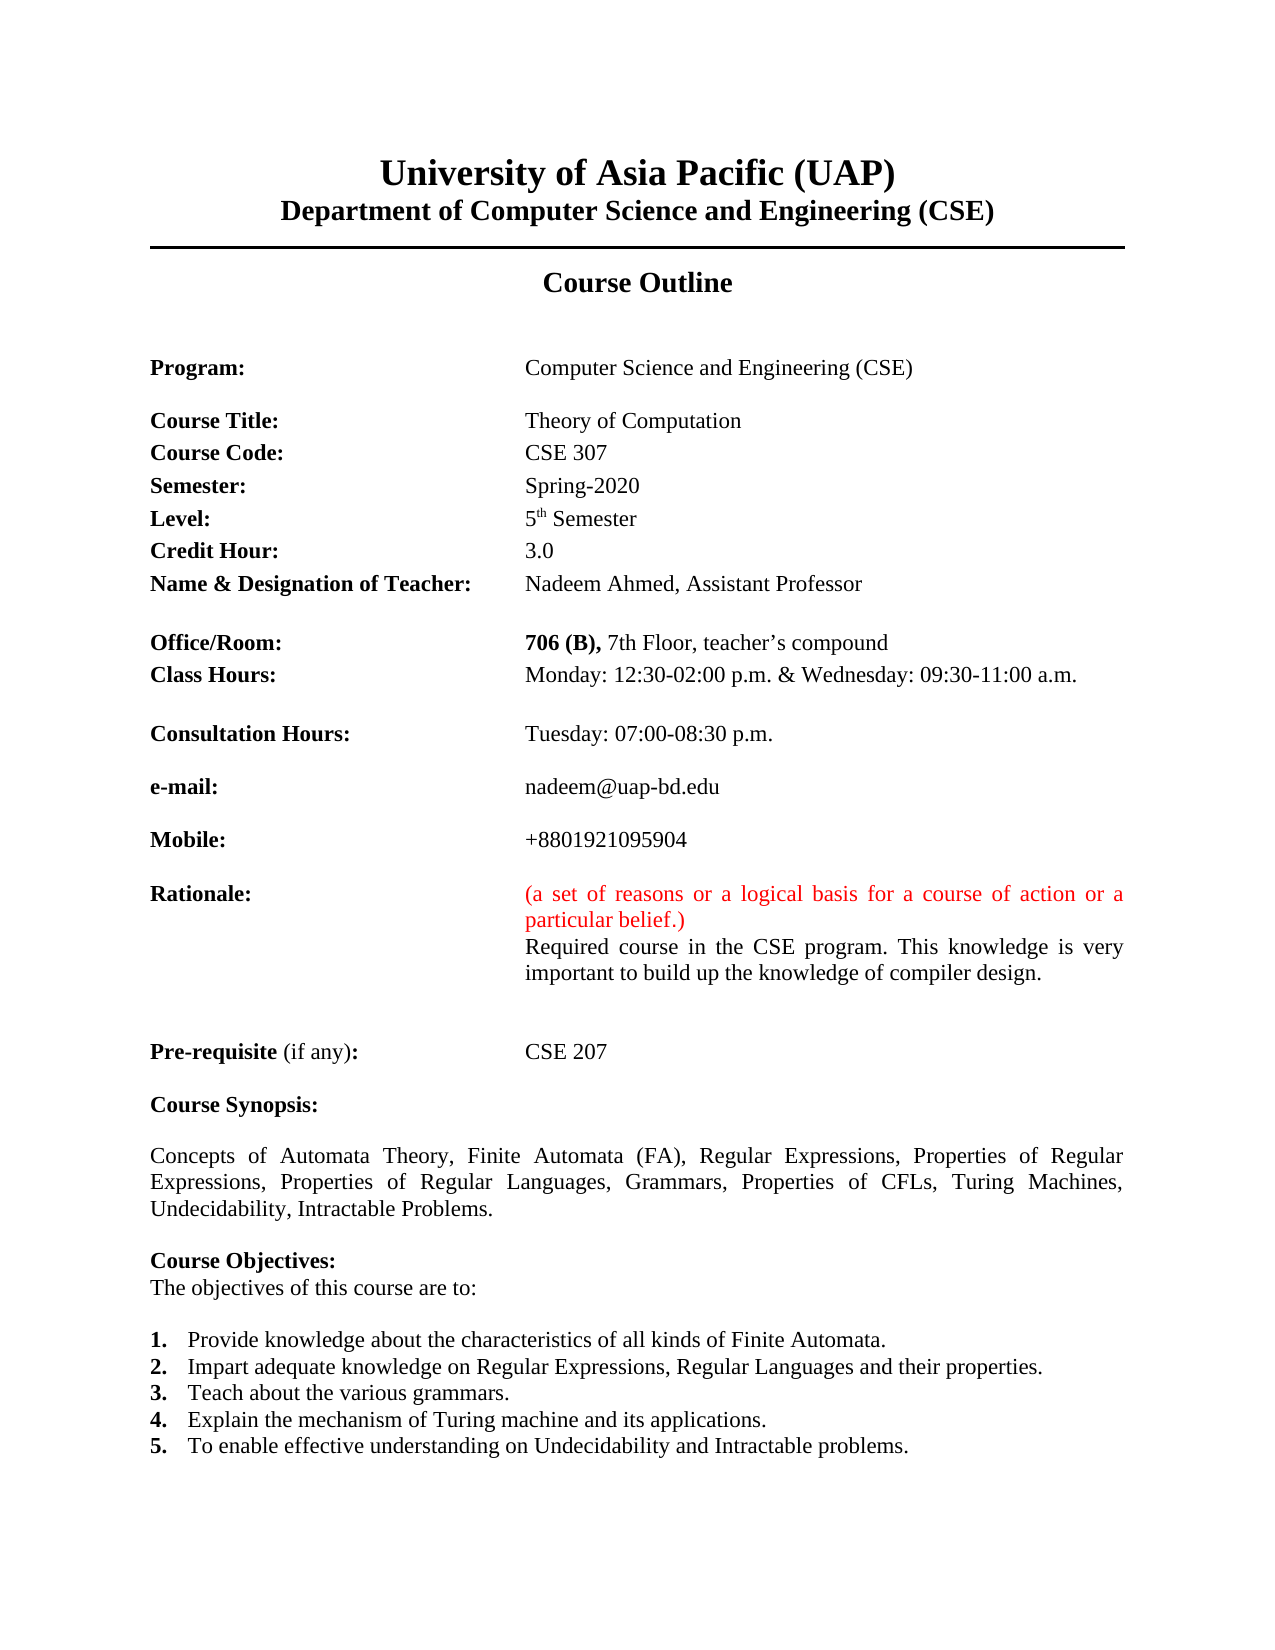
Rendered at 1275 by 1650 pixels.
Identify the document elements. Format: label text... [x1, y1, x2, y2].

list To enable effective understanding on Undecidability and Intractable problems. [150, 1432, 1125, 1458]
text Course Title: Theory of Computation [150, 407, 1125, 433]
list Provide knowledge about the characteristics of all kinds of Finite Automata. [150, 1327, 1125, 1353]
text Class Hours: Monday: 12:30-02:00 p.m. & Wednesday: 09:30-11:00 a.m. [150, 661, 1125, 688]
text Mobile: +8801921095904 [150, 826, 1125, 852]
text Course Outline [150, 265, 1125, 299]
text e-mail: nadeem@uap-bd.edu [150, 773, 1125, 799]
text Level: 5th Semester [150, 504, 1125, 531]
text University of Asia Pacific (UAP) [150, 150, 1125, 193]
list Impart adequate knowledge on Regular Expressions, Regular Languages and their properties. [150, 1353, 1125, 1379]
text Consultation Hours: Tuesday: 07:00-08:30 p.m. [150, 720, 1125, 747]
text Program: Computer Science and Engineering (CSE) [150, 354, 1125, 380]
text Semester: Spring-2020 [150, 472, 1125, 498]
text The objectives of this course are to: [150, 1274, 1125, 1300]
text Office/Room: 706 (B), 7th Floor, teacher’s compound [150, 629, 1125, 655]
list Explain the mechanism of Turing machine and its applications. [150, 1406, 1125, 1432]
text Name & Designation of Teacher: Nadeem Ahmed, Assistant Professor [150, 570, 1125, 596]
text Department of Computer Science and Engineering (CSE) [150, 193, 1125, 227]
text Concepts of Automata Theory, Finite Automata (FA), Regular Expressions, Properties of Regular Expressions, Properties of Regular Languages, Grammars, Properties of CFLs, Turing Machines, Undecidability, Intractable Problems. [150, 1142, 1125, 1221]
text Course Synopsis: [150, 1091, 1125, 1117]
text Required course in the CSE program. This knowledge is very important to build up the knowledge of compiler design. [525, 933, 1125, 986]
text Credit Hour: 3.0 [150, 537, 1125, 563]
text Course Code: CSE 307 [150, 439, 1125, 466]
list Teach about the various grammars. [150, 1379, 1125, 1406]
text Course Objectives: [150, 1247, 1125, 1274]
text Rationale: (a set of reasons or a logical basis for a course of action or a particular belief.) [150, 880, 1125, 933]
text Pre-requisite (if any): CSE 207 [150, 1038, 1125, 1065]
